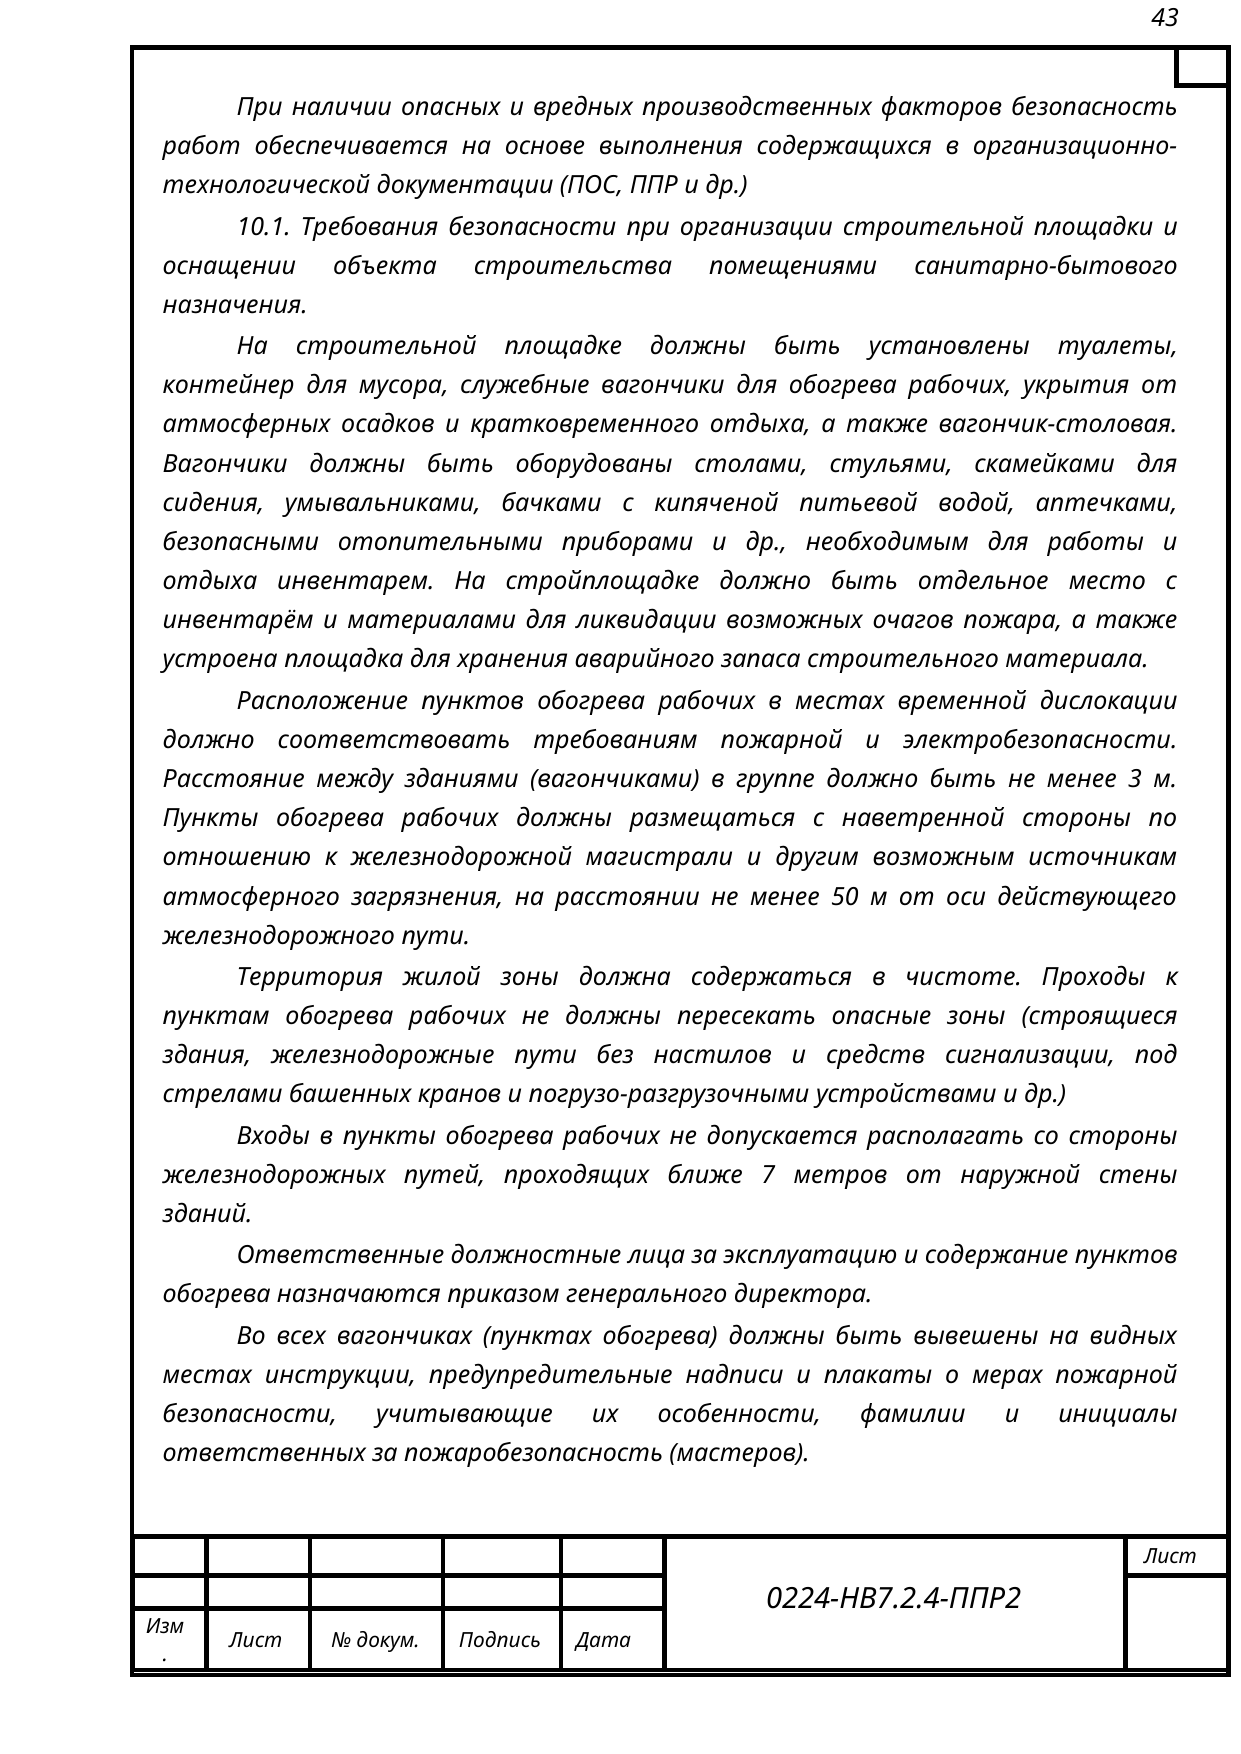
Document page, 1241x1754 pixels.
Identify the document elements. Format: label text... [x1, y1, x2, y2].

text 10.1. Требования безопасности при организации строительной площадки и оснащении объекта строительства помещениями санитарно-бытового назначения. [162, 208, 1181, 321]
text Территория жилой зоны должна содержаться в чистоте. Проходы к пунктам обогрева рабочих не должны пересекать опасные зоны (строящиеся здания, железнодорожные пути без настилов и средств сигнализации, под стрелами башенных кранов и погрузо-разгрузочными устройствами и др.) [162, 959, 1181, 1110]
text На строительной площадке должны быть установлены туалеты, контейнер для мусора, служебные вагончики для обогрева рабочих, укрытия от атмосферных осадков и кратковременного отдыха, а также вагончик-столовая. Вагончики должны быть оборудованы столами, стульями, скамейками для сидения, умывальниками, бачками с кипяченой питьевой водой, аптечками, безопасными отопительными приборами и др., необходимым для работы и отдыха инвентарем. На стройплощадке должно быть отдельное место с инвентарём и материалами для ликвидации возможных очагов пожара, а также устроена площадка для хранения аварийного запаса строительного материала. [162, 328, 1181, 675]
text При наличии опасных и вредных производственных факторов безопасность работ обеспечивается на основе выполнения содержащихся в организационно-технологической документации (ПОС, ППР и др.) [162, 89, 1181, 201]
text Расположение пунктов обогрева рабочих в местах временной дислокации должно соответствовать требованиям пожарной и электробезопасности. Расстояние между зданиями (вагончиками) в группе должно быть не менее 3 м. Пункты обогрева рабочих должны размещаться с наветренной стороны по отношению к железнодорожной магистрали и другим возможным источникам атмосферного загрязнения, на расстоянии не менее 50 м от оси действующего железнодорожного пути. [162, 682, 1181, 951]
text Во всех вагончиках (пунктах обогрева) должны быть вывешены на видных местах инструкции, предупредительные надписи и плакаты о мерах пожарной безопасности, учитывающие их особенности, фамилии и инициалы ответственных за пожаробезопасность (мастеров). [162, 1317, 1181, 1469]
text Входы в пункты обогрева рабочих не допускается располагать со стороны железнодорожных путей, проходящих ближе 7 метров от наружной стены зданий. [162, 1117, 1181, 1230]
text Ответственные должностные лица за эксплуатацию и содержание пунктов обогрева назначаются приказом генерального директора. [162, 1237, 1181, 1310]
